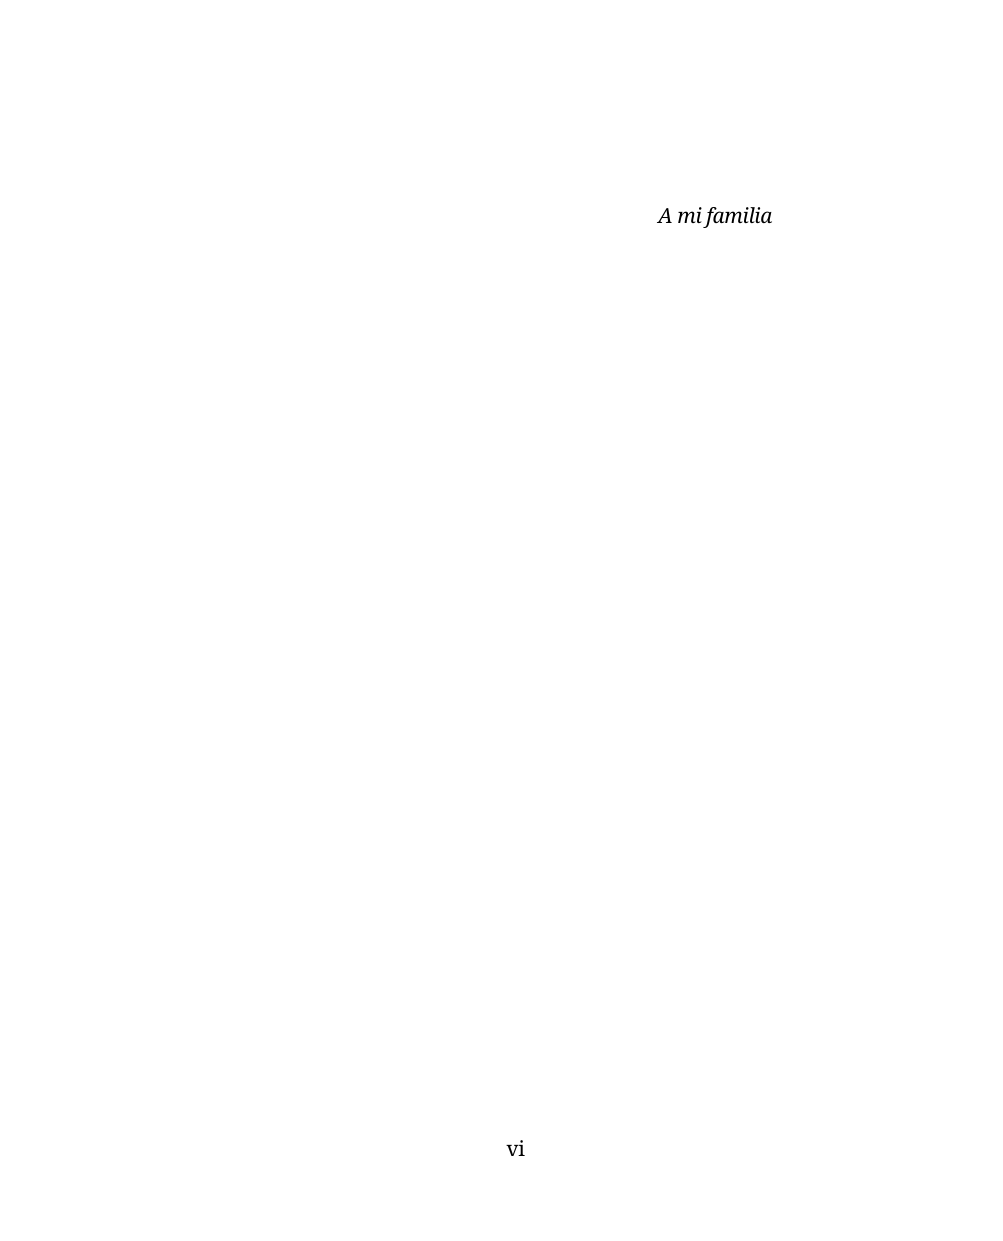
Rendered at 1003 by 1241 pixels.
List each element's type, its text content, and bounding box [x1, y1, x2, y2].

text A mi familia [650, 201, 834, 229]
